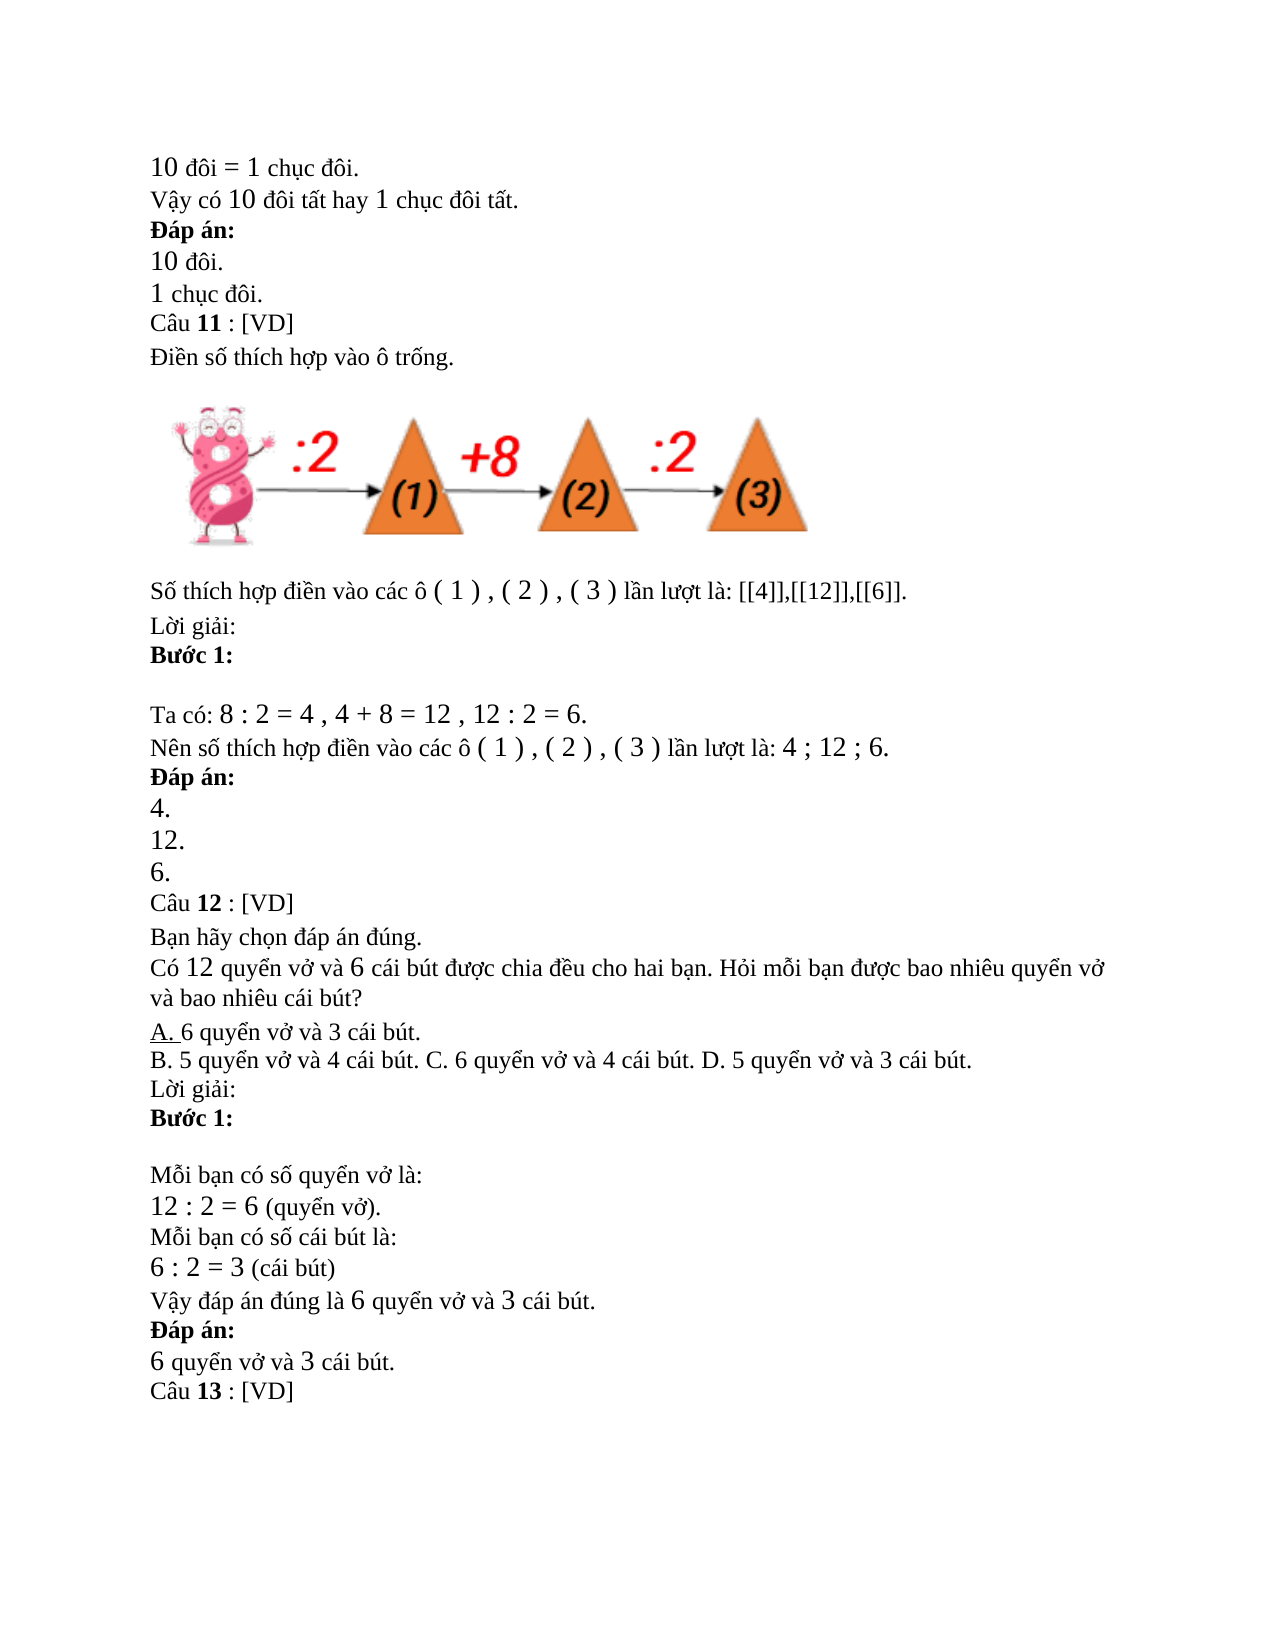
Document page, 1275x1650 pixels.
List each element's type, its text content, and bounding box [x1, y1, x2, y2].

text Câu 13 : [VD] [150, 1376, 1125, 1405]
text Bước 1: [150, 1103, 1125, 1132]
text B. 5 quyển vở và 4 cái bút. C. 6 quyển vở và 4 cái bút. D. 5 quyển vở và 3 cái bút. [150, 1046, 1125, 1074]
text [150, 150, 1125, 308]
text Câu 12 : [VD] [150, 888, 1125, 917]
text A. 6 quyển vở và 3 cái bút. [150, 1017, 1125, 1046]
text Mỗi bạn có số quyển vở là: 12 : 2 = 6 (quyển vở). Mỗi bạn có số cái bút là: 6 : 2 = 3 (cái bút) Vậy đáp án đúng là 6 quyển vở và 3 cái bút. Đáp án: 6 quyển vở và 3 cái bút. [150, 1132, 1125, 1376]
text Câu 11 : [VD] [150, 308, 1125, 337]
picture [150, 371, 833, 574]
text Lời giải: [150, 611, 1125, 640]
text Bước 1: [150, 640, 1125, 668]
text Lời giải: [150, 1074, 1125, 1103]
text Ta có: 8 : 2 = 4 , 4 + 8 = 12 , 12 : 2 = 6. Nên số thích hợp điền vào các ô ( 1 ) , ( 2 ) , ( 3 ) lần lượt là: 4 ; 12 ; 6. Đáp án: 4. 12. 6. [150, 668, 1125, 888]
text Bạn hãy chọn đáp án đúng. Có 12 quyển vở và 6 cái bút được chia đều cho hai bạn. Hỏi mỗi bạn được bao nhiêu quyển vở và bao nhiêu cái bút? [150, 922, 1125, 1012]
